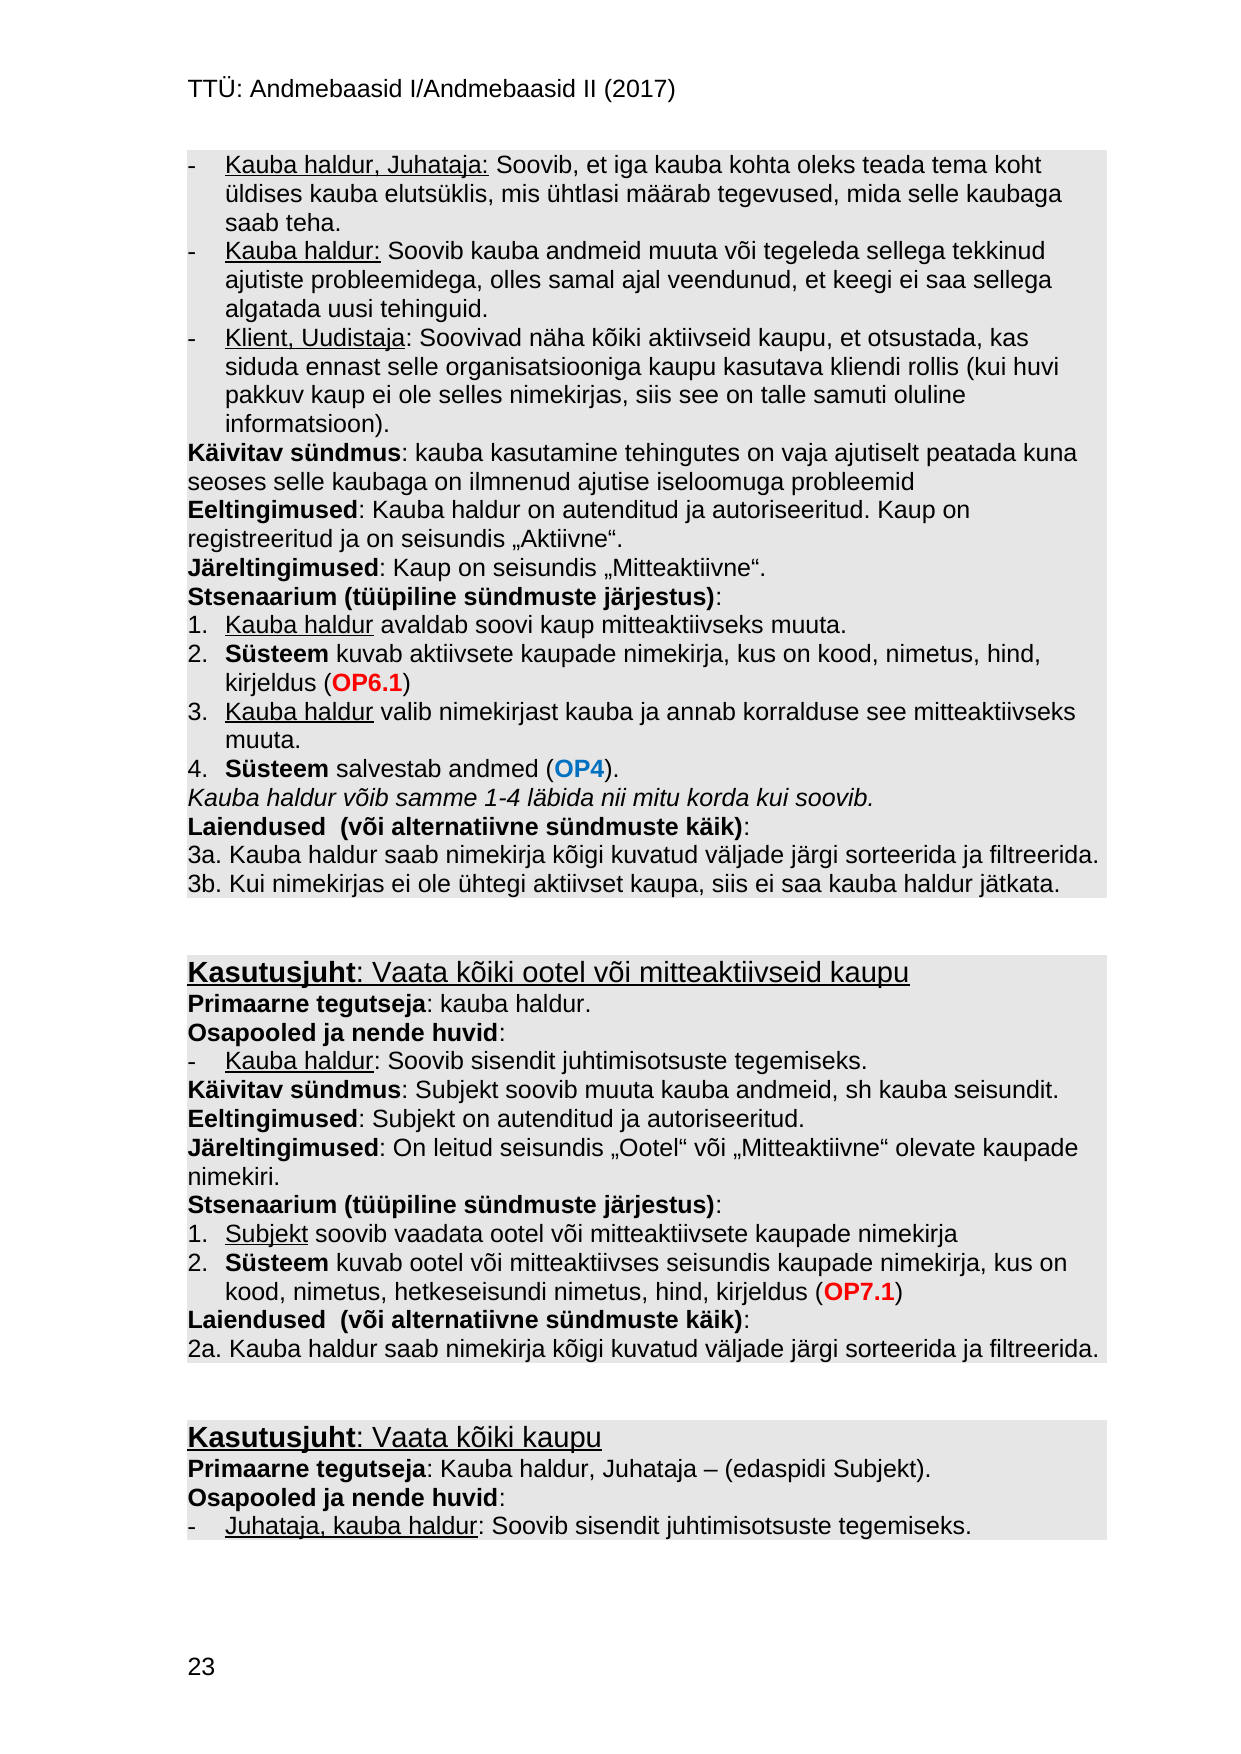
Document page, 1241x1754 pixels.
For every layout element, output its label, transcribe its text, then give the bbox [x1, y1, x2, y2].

list Süsteem kuvab aktiivsete kaupade nimekirja, kus on kood, nimetus, hind, kirjeldus (OP6.1) [187, 639, 1107, 697]
text Kauba haldur võib samme 1-4 läbida nii mitu korda kui soovib. [187, 783, 1107, 812]
list Süsteem kuvab ootel või mitteaktiivses seisundis kaupade nimekirja, kus on kood, nimetus, hetkeseisundi nimetus, hind, kirjeldus (OP7.1) [187, 1248, 1107, 1305]
text Laiendused (või alternatiivne sündmuste käik): [187, 812, 1107, 840]
text Järeltingimused: Kaup on seisundis „Mitteaktiivne“. [187, 553, 1107, 582]
list Kauba haldur avaldab soovi kaup mitteaktiivseks muuta. [187, 610, 1107, 639]
text Eeltingimused: Subjekt on autenditud ja autoriseeritud. [187, 1104, 1107, 1133]
text 3b. Kui nimekirjas ei ole ühtegi aktiivset kaupa, siis ei saa kauba haldur jätkata. [187, 869, 1107, 898]
list Kauba haldur: Soovib kauba andmeid muuta või tegeleda sellega tekkinud ajutiste probleemidega, olles samal ajal veendunud, et keegi ei saa sellega algatada uusi tehinguid. [187, 236, 1107, 323]
text 3a. Kauba haldur saab nimekirja kõigi kuvatud väljade järgi sorteerida ja filtreerida. [187, 840, 1107, 869]
text Käivitav sündmus: kauba kasutamine tehingutes on vaja ajutiselt peatada kuna seoses selle kaubaga on ilmnenud ajutise iseloomuga probleemid [187, 438, 1107, 495]
text Osapooled ja nende huvid: [187, 1018, 1107, 1046]
text 2a. Kauba haldur saab nimekirja kõigi kuvatud väljade järgi sorteerida ja filtreerida. [187, 1334, 1107, 1363]
list Kauba haldur: Soovib sisendit juhtimisotsuste tegemiseks. [187, 1046, 1107, 1075]
text Kasutusjuht: Vaata kõiki kaupu [187, 1420, 1107, 1454]
list Klient, Uudistaja: Soovivad näha kõiki aktiivseid kaupu, et otsustada, kas siduda ennast selle organisatsiooniga kaupu kasutava kliendi rollis (kui huvi pakkuv kaup ei ole selles nimekirjas, siis see on talle samuti oluline informatsioon). [187, 323, 1107, 438]
text Kasutusjuht: Vaata kõiki ootel või mitteaktiivseid kaupu [187, 955, 1107, 989]
list Subjekt soovib vaadata ootel või mitteaktiivsete kaupade nimekirja [187, 1219, 1107, 1248]
text Laiendused (või alternatiivne sündmuste käik): [187, 1305, 1107, 1334]
text Primaarne tegutseja: kauba haldur. [187, 989, 1107, 1018]
text Eeltingimused: Kauba haldur on autenditud ja autoriseeritud. Kaup on registreeritud ja on seisundis „Aktiivne“. [187, 495, 1107, 553]
text Käivitav sündmus: Subjekt soovib muuta kauba andmeid, sh kauba seisundit. [187, 1075, 1107, 1104]
list Kauba haldur valib nimekirjast kauba ja annab korralduse see mitteaktiivseks muuta. [187, 697, 1107, 754]
text Primaarne tegutseja: Kauba haldur, Juhataja – (edaspidi Subjekt). [187, 1454, 1107, 1482]
text Stsenaarium (tüüpiline sündmuste järjestus): [187, 1190, 1107, 1219]
text Stsenaarium (tüüpiline sündmuste järjestus): [187, 582, 1107, 610]
list Kauba haldur, Juhataja: Soovib, et iga kauba kohta oleks teada tema koht üldises kauba elutsüklis, mis ühtlasi määrab tegevused, mida selle kaubaga saab teha. [187, 150, 1107, 236]
text Osapooled ja nende huvid: [187, 1482, 1107, 1511]
list Süsteem salvestab andmed (OP4). [187, 754, 1107, 783]
text Järeltingimused: On leitud seisundis „Ootel“ või „Mitteaktiivne“ olevate kaupade nimekiri. [187, 1133, 1107, 1190]
list Juhataja, kauba haldur: Soovib sisendit juhtimisotsuste tegemiseks. [187, 1511, 1107, 1540]
